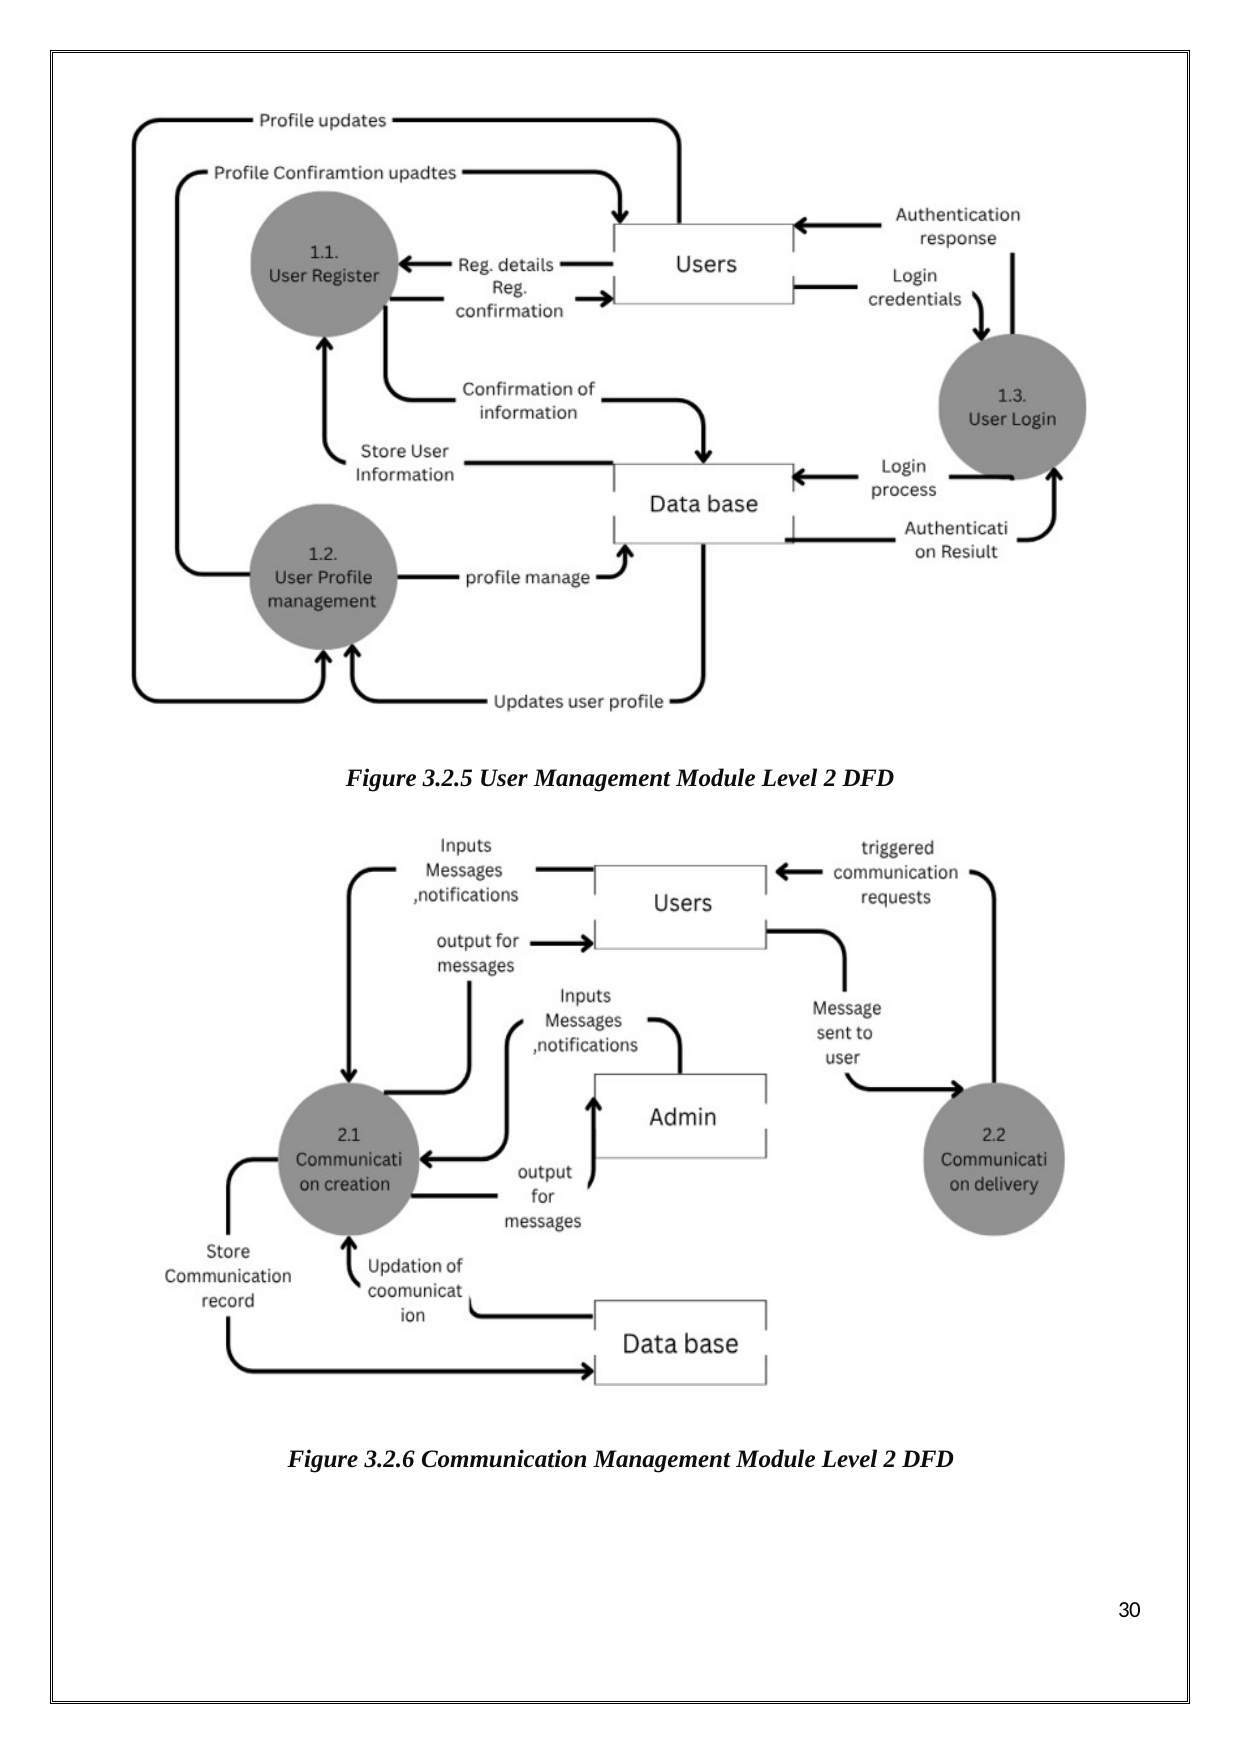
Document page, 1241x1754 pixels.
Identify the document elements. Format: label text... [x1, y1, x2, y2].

text Figure 3.2.5 User Management Module Level 2 DFD [127, 763, 1113, 792]
text Figure 3.2.6 Communication Management Module Level 2 DFD [127, 1444, 1114, 1473]
picture [131, 112, 1087, 713]
picture [164, 837, 1066, 1386]
